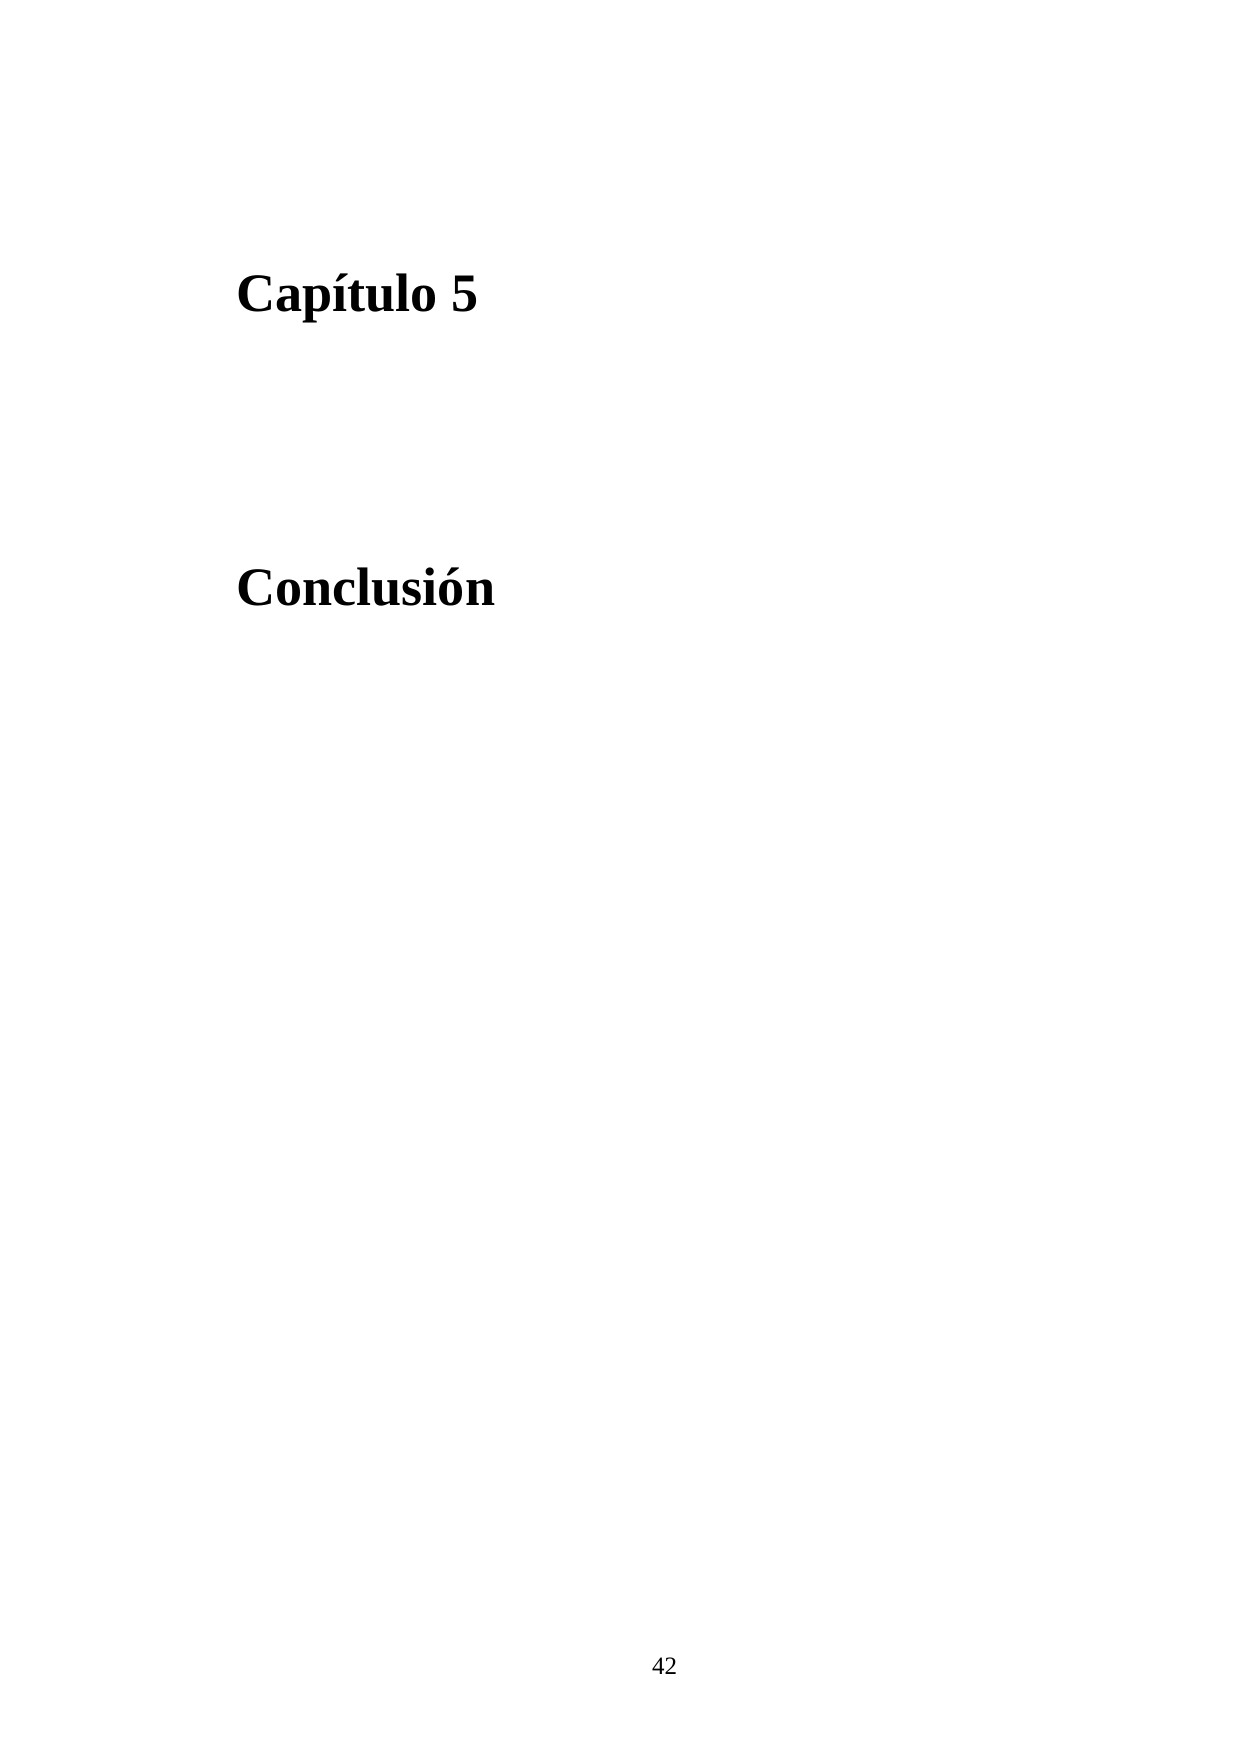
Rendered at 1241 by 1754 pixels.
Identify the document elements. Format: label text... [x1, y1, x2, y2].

subtitle Capítulo 5 [236, 261, 1092, 323]
subtitle Conclusión [236, 554, 1092, 617]
